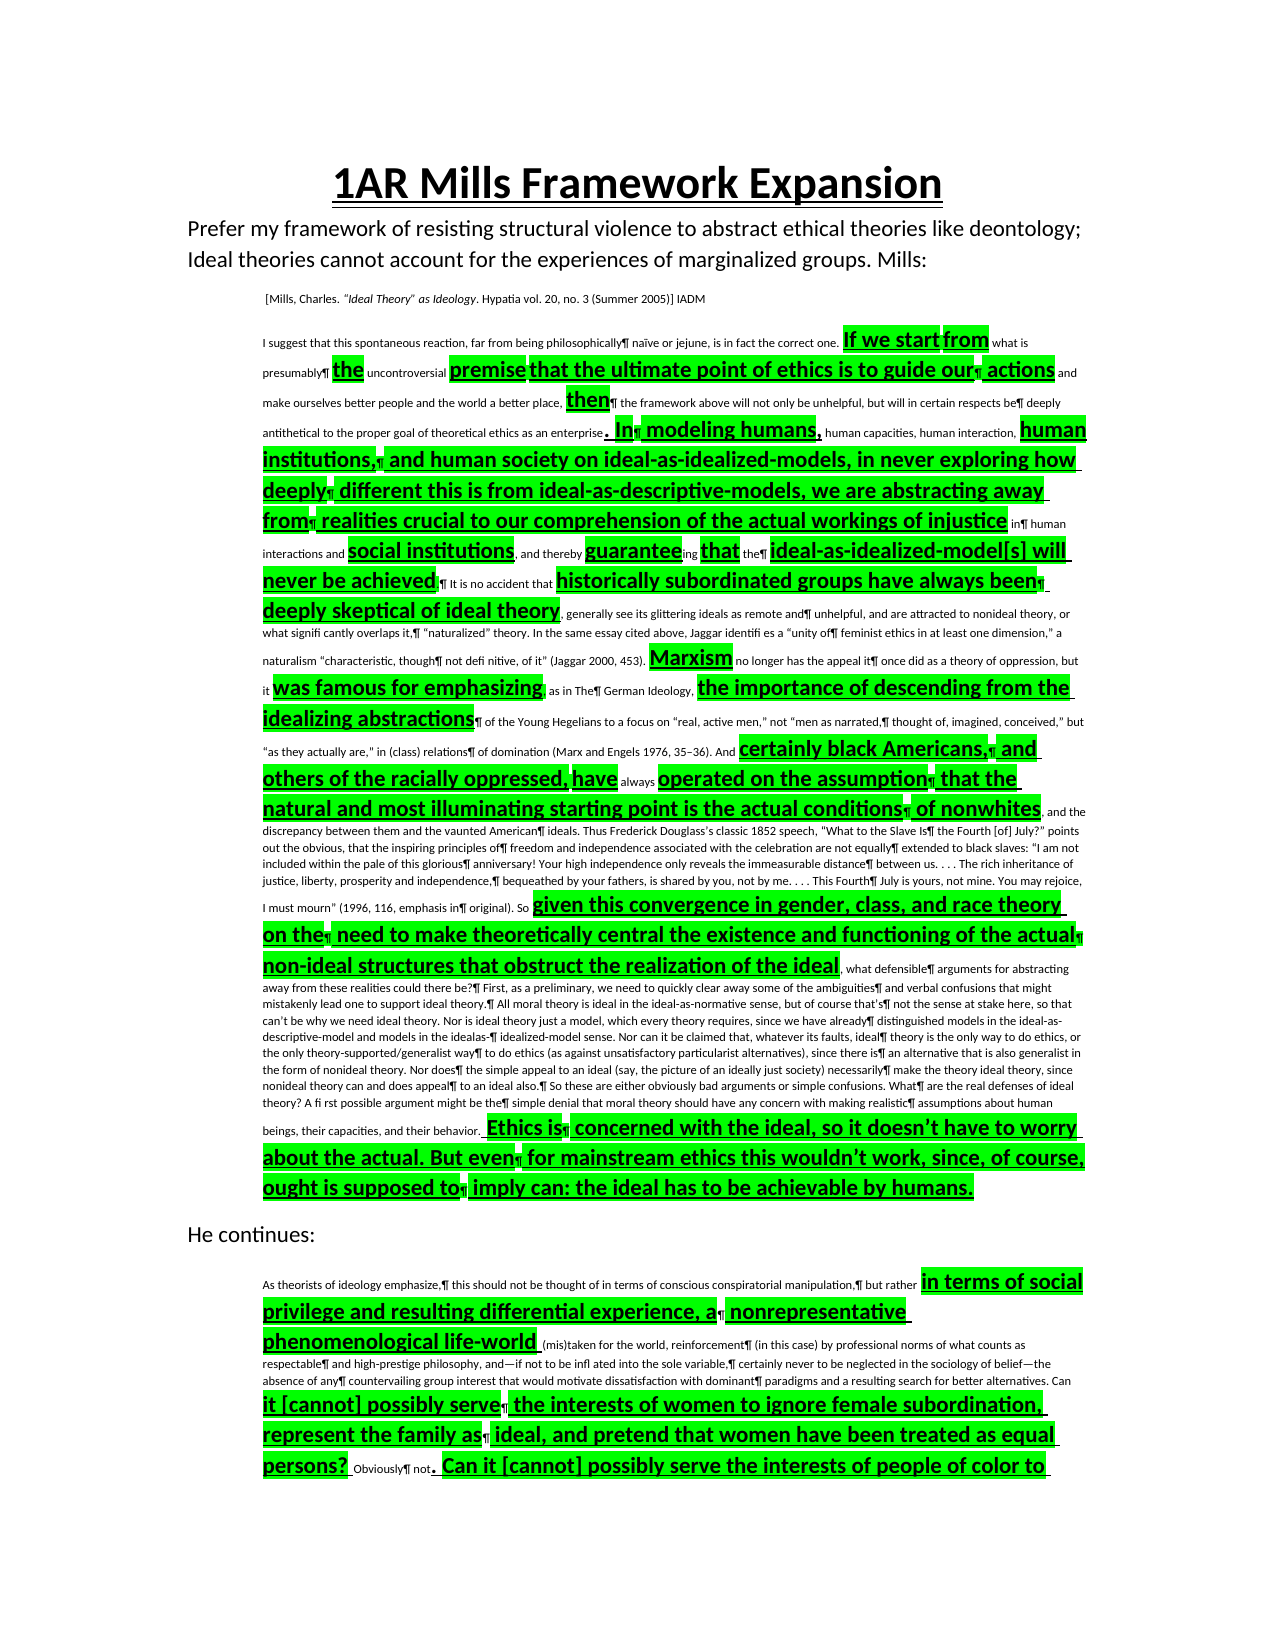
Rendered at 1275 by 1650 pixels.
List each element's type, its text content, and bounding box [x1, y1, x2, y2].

text I suggest that this spontaneous reaction, far from being philosophically¶ naïve or jejune, is in fact the correct one. If we start from what is presumably¶ the uncontroversial premise that the ultimate point of ethics is to guide our¶ actions and make ourselves better people and the world a better place, then¶ the framework above will not only be unhelpful, but will in certain respects be¶ deeply antithetical to the proper goal of theoretical ethics as an enterprise. In¶ modeling humans, human capacities, human interaction, human institutions,¶ and human society on ideal-as-idealized-models, in never exploring how deeply¶ different this is from ideal-as-descriptive-models, we are abstracting away from¶ realities crucial to our comprehension of the actual workings of injustice in¶ human interactions and social institutions, and thereby guaranteeing that the¶ ideal-as-idealized-model[s] will never be achieved.¶ It is no accident that historically subordinated groups have always been¶ deeply skeptical of ideal theory, generally see its glittering ideals as remote and¶ unhelpful, and are attracted to nonideal theory, or what signifi cantly overlaps it,¶ “naturalized” theory. In the same essay cited above, Jaggar identifi es a “unity of¶ feminist ethics in at least one dimension,” a naturalism “characteristic, though¶ not defi nitive, of it” (Jaggar 2000, 453). Marxism no longer has the appeal it¶ once did as a theory of oppression, but it was famous for emphasizing, as in The¶ German Ideology, the importance of descending from the idealizing abstractions¶ of the Young Hegelians to a focus on “real, active men,” not “men as narrated,¶ thought of, imagined, conceived,” but “as they actually are,” in (class) relations¶ of domination (Marx and Engels 1976, 35–36). And certainly black Americans,¶ and others of the racially oppressed, have always operated on the assumption¶ that the natural and most illuminating starting point is the actual conditions¶ of nonwhites, and the discrepancy between them and the vaunted American¶ ideals. Thus Frederick Douglass’s classic 1852 speech, “What to the Slave Is¶ the Fourth [of] July?” points out the obvious, that the inspiring principles of¶ freedom and independence associated with the celebration are not equally¶ extended to black slaves: “I am not included within the pale of this glorious¶ anniversary! Your high independence only reveals the immeasurable distance¶ between us. . . . The rich inheritance of justice, liberty, prosperity and independence,¶ bequeathed by your fathers, is shared by you, not by me. . . . This Fourth¶ July is yours, not mine. You may rejoice, I must mourn” (1996, 116, emphasis in¶ original). So given this convergence in gender, class, and race theory on the¶ need to make theoretically central the existence and functioning of the actual¶ non-ideal structures that obstruct the realization of the ideal, what defensible¶ arguments for abstracting away from these realities could there be?¶ First, as a preliminary, we need to quickly clear away some of the ambiguities¶ and verbal confusions that might mistakenly lead one to support ideal theory.¶ All moral theory is ideal in the ideal-as-normative sense, but of course that’s¶ not the sense at stake here, so that can’t be why we need ideal theory. Nor is ideal theory just a model, which every theory requires, since we have already¶ distinguished models in the ideal-as-descriptive-model and models in the idealas-¶ idealized-model sense. Nor can it be claimed that, whatever its faults, ideal¶ theory is the only way to do ethics, or the only theory-supported/generalist way¶ to do ethics (as against unsatisfactory particularist alternatives), since there is¶ an alternative that is also generalist in the form of nonideal theory. Nor does¶ the simple appeal to an ideal (say, the picture of an ideally just society) necessarily¶ make the theory ideal theory, since nonideal theory can and does appeal¶ to an ideal also.¶ So these are either obviously bad arguments or simple confusions. What¶ are the real defenses of ideal theory? A fi rst possible argument might be the¶ simple denial that moral theory should have any concern with making realistic¶ assumptions about human beings, their capacities, and their behavior. Ethics is¶ concerned with the ideal, so it doesn’t have to worry about the actual. But even¶ for mainstream ethics this wouldn’t work, since, of course, ought is supposed to¶ imply can: the ideal has to be achievable by humans. [262, 325, 1087, 1201]
text [Mills, Charles. “Ideal Theory” as Ideology. Hypatia vol. 20, no. 3 (Summer 2005)] IADM [262, 292, 1087, 307]
subtitle 1AR Mills Framework Expansion [187, 154, 1087, 210]
text He continues: [187, 1220, 1087, 1248]
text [262, 1267, 1087, 1479]
text Prefer my framework of resisting structural violence to abstract ethical theories like deontology; Ideal theories cannot account for the experiences of marginalized groups. Mills: [187, 214, 1087, 273]
